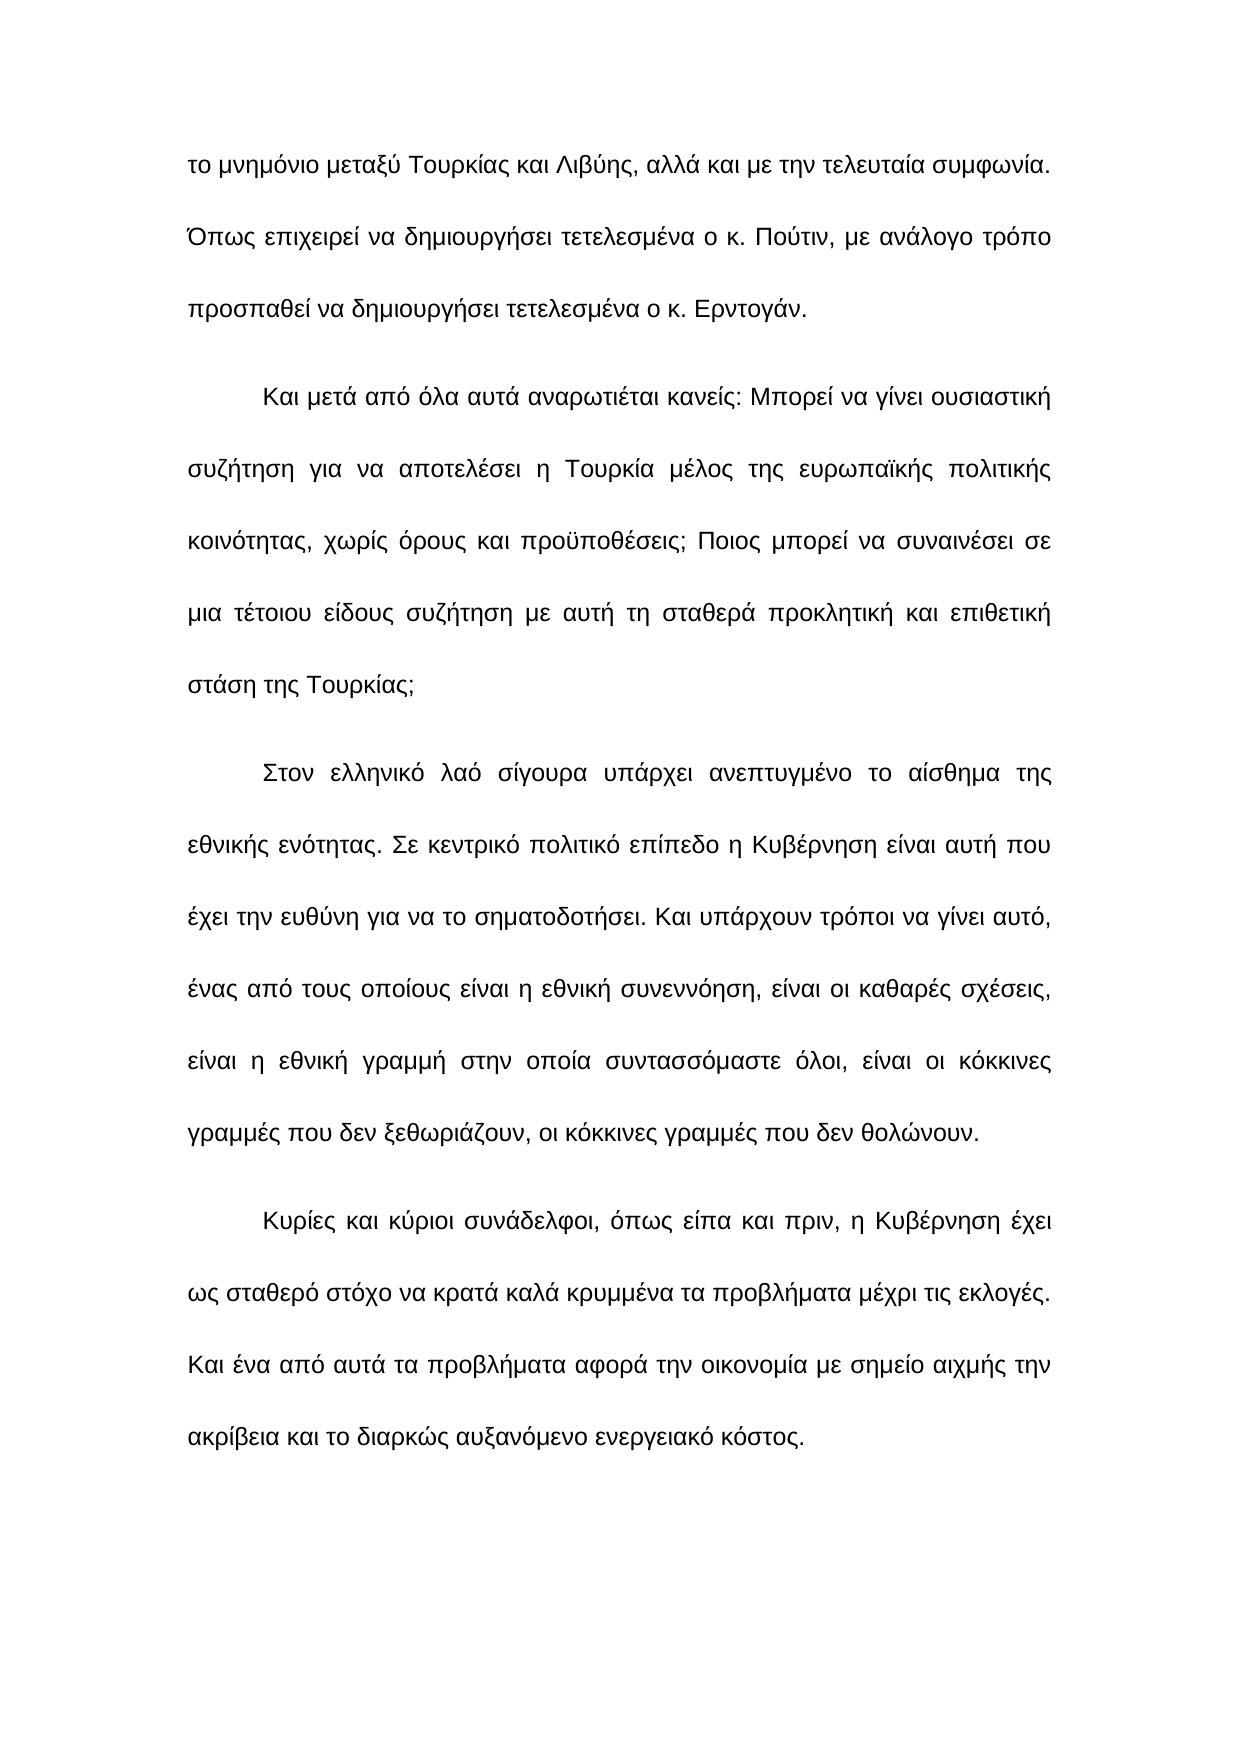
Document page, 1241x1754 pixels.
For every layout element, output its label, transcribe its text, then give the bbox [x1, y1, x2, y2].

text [187, 150, 1053, 322]
text Και μετά από όλα αυτά αναρωτιέται κανείς: Μπορεί να γίνει ουσιαστική συζήτηση για να αποτελέσει η Τουρκία μέλος της ευρωπαϊκής πολιτικής κοινότητας, χωρίς όρους και προϋποθέσεις; Ποιος μπορεί να συναινέσει σε μια τέτοιου είδους συζήτηση με αυτή τη σταθερά προκλητική και επιθετική στάση της Τουρκίας; [187, 382, 1053, 698]
text Στον ελληνικό λαό σίγουρα υπάρχει ανεπτυγμένο το αίσθημα της εθνικής ενότητας. Σε κεντρικό πολιτικό επίπεδο η Κυβέρνηση είναι αυτή που έχει την ευθύνη για να το σηματοδοτήσει. Και υπάρχουν τρόποι να γίνει αυτό, ένας από τους οποίους είναι η εθνική συνεννόηση, είναι οι καθαρές σχέσεις, είναι η εθνική γραμμή στην οποία συντασσόμαστε όλοι, είναι οι κόκκινες γραμμές που δεν ξεθωριάζουν, οι κόκκινες γραμμές που δεν θολώνουν. [187, 758, 1053, 1146]
text Κυρίες και κύριοι συνάδελφοι, όπως είπα και πριν, η Κυβέρνηση έχει ως σταθερό στόχο να κρατά καλά κρυμμένα τα προβλήματα μέχρι τις εκλογές. Και ένα από αυτά τα προβλήματα αφορά την οικονομία με σημείο αιχμής την ακρίβεια και το διαρκώς αυξανόμενο ενεργειακό κόστος. [187, 1206, 1053, 1451]
